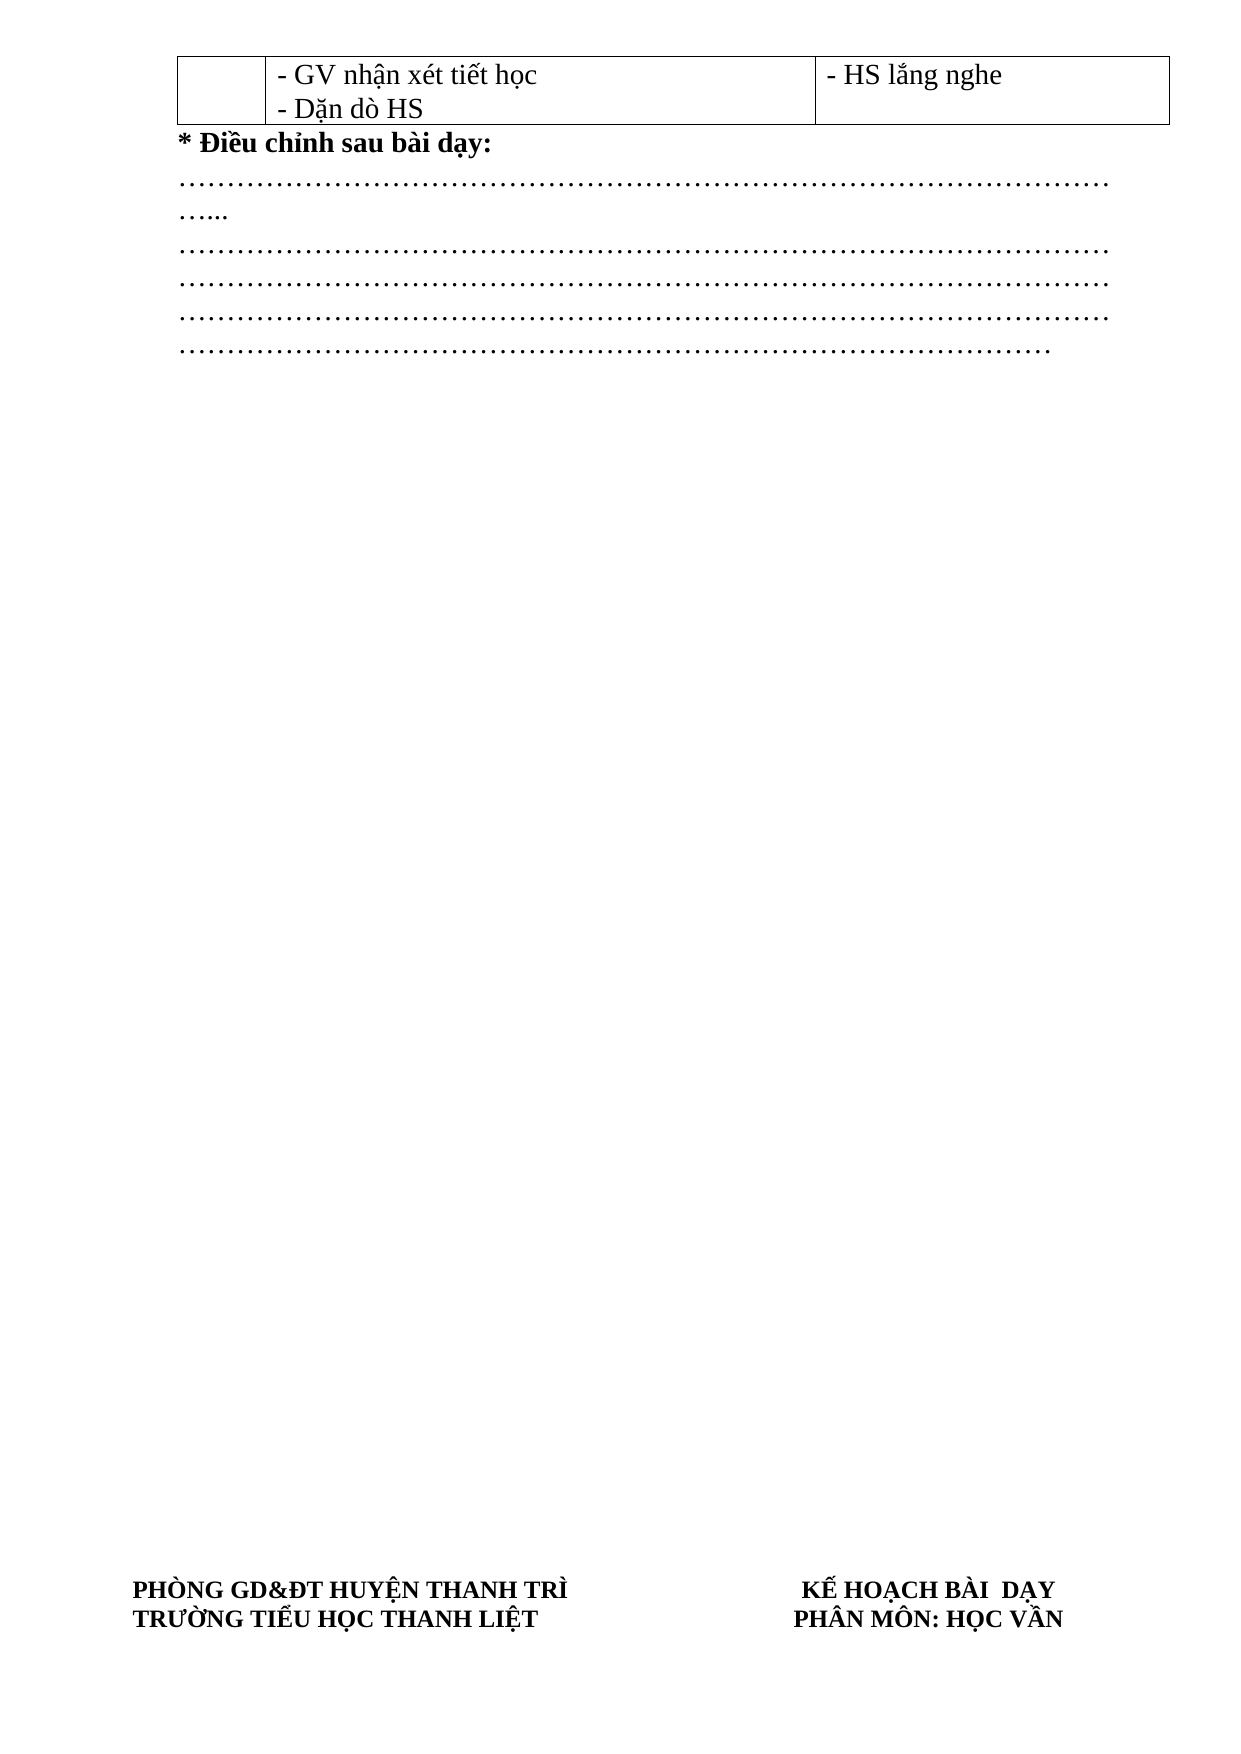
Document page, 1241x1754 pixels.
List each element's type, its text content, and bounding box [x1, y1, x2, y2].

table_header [121, 1575, 635, 1636]
text ………………………………………………………………………………………...……………………………………………………………………………………………………………………………………………………………………………………………………………………………………………………………………………………………………………………………………………… [177, 159, 1122, 360]
table_cell 5’ [178, 57, 265, 124]
text * Điều chỉnh sau bài dạy: [177, 125, 1122, 159]
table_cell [266, 57, 815, 124]
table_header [635, 1575, 1222, 1636]
table_cell - HS lắng nghe [816, 57, 1169, 124]
